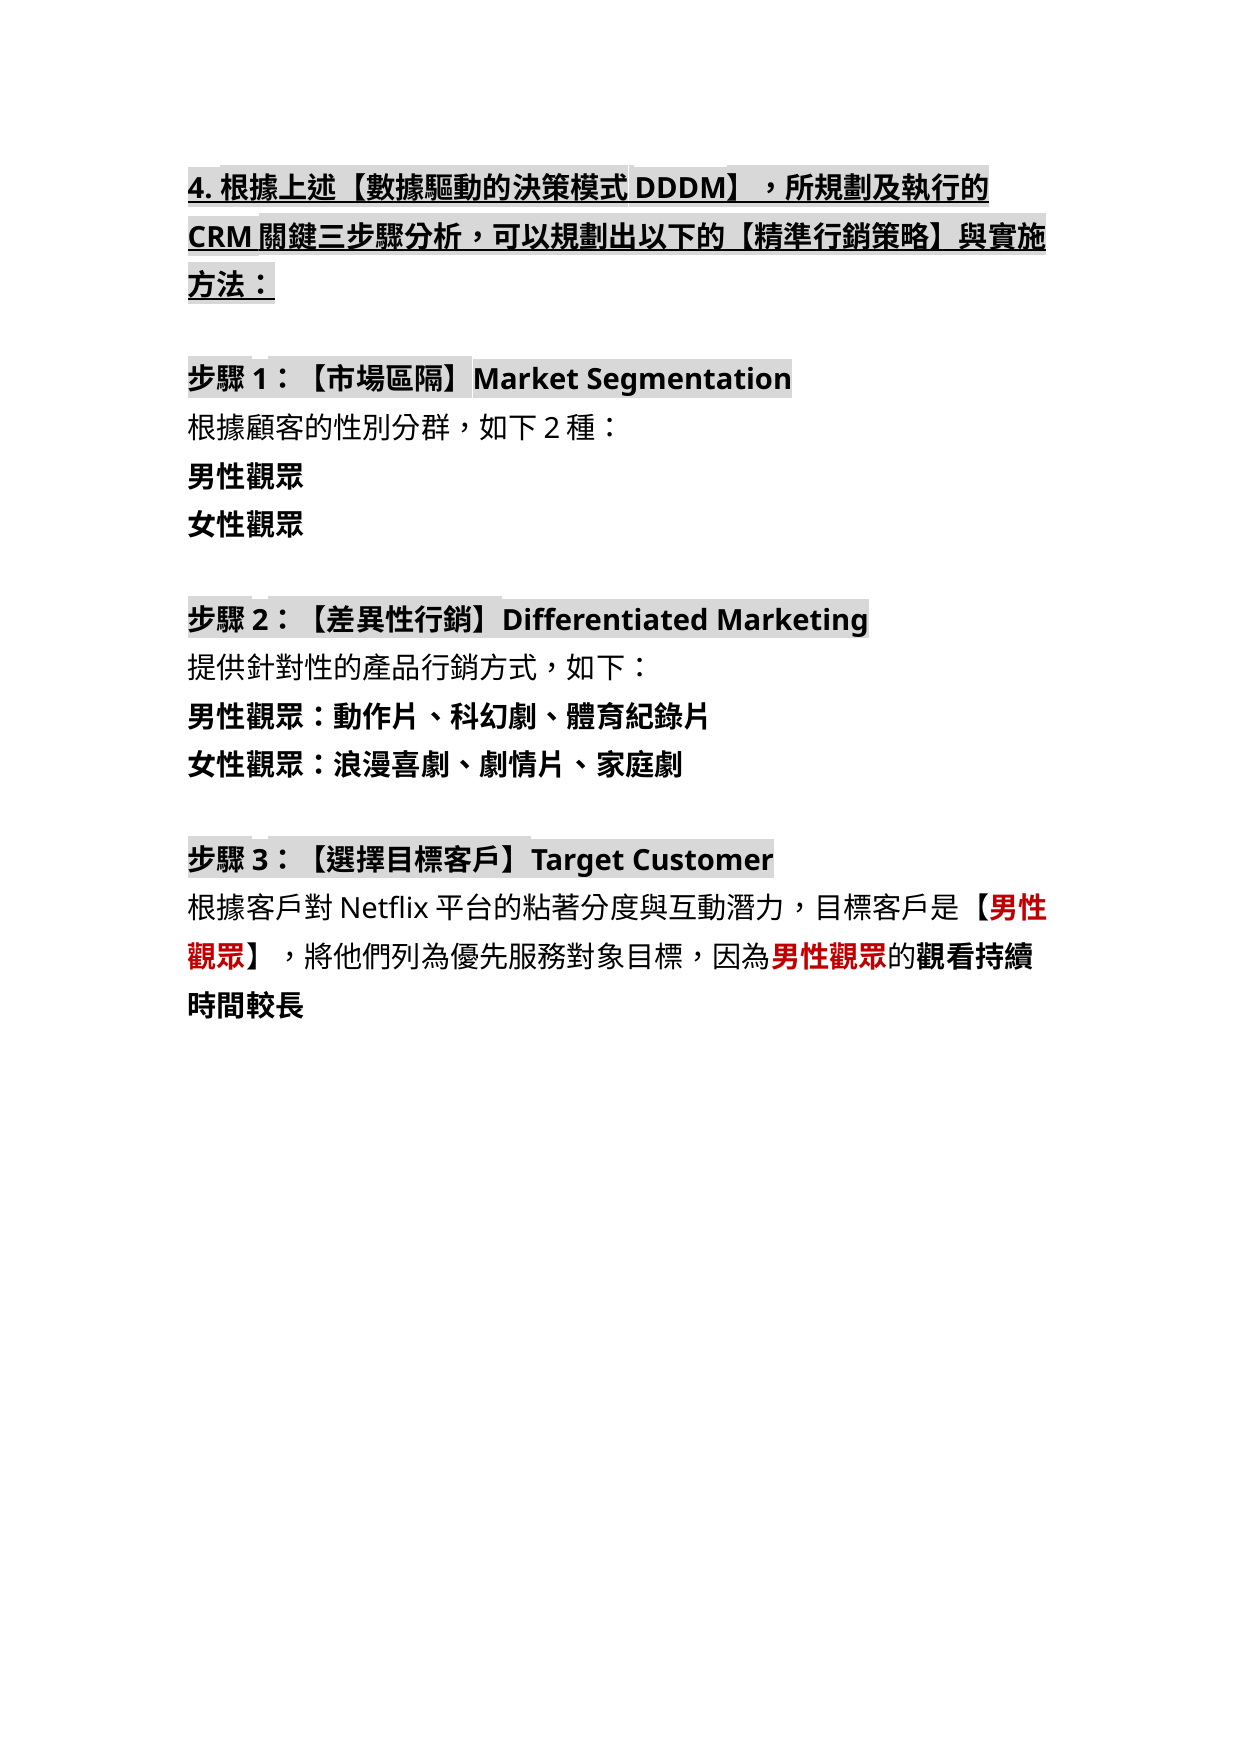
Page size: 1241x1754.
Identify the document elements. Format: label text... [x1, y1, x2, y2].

text 步驟1：【市場區隔】Market Segmentation [472, 356, 1053, 398]
text 步驟3：【選擇目標客戶】Target Customer [531, 836, 1053, 878]
text 女性觀眾：浪漫喜劇、劇情片、家庭劇 [187, 742, 1053, 784]
text 根據客戶對Netflix平台的粘著分度與互動潛力，目標客戶是【男性觀眾】，將他們列為優先服務對象目標，因為男性觀眾的觀看持續時間較長 [187, 885, 1053, 1024]
text 男性觀眾 [187, 453, 1053, 496]
text 男性觀眾：動作片、科幻劇、體育紀錄片 [187, 693, 1053, 736]
text 步驟2：【差異性行銷】Differentiated Marketing [502, 596, 1053, 638]
text 提供針對性的產品行銷方式，如下： [187, 645, 1053, 687]
text 4. 根據上述【數據驅動的決策模式DDDM】，所規劃及執行的CRM關鍵三步驟分析，可以規劃出以下的【精準行銷策略】與實施方法： [187, 164, 1053, 304]
text 根據顧客的性別分群，如下2種： [187, 405, 1053, 447]
text 女性觀眾 [187, 502, 1053, 544]
